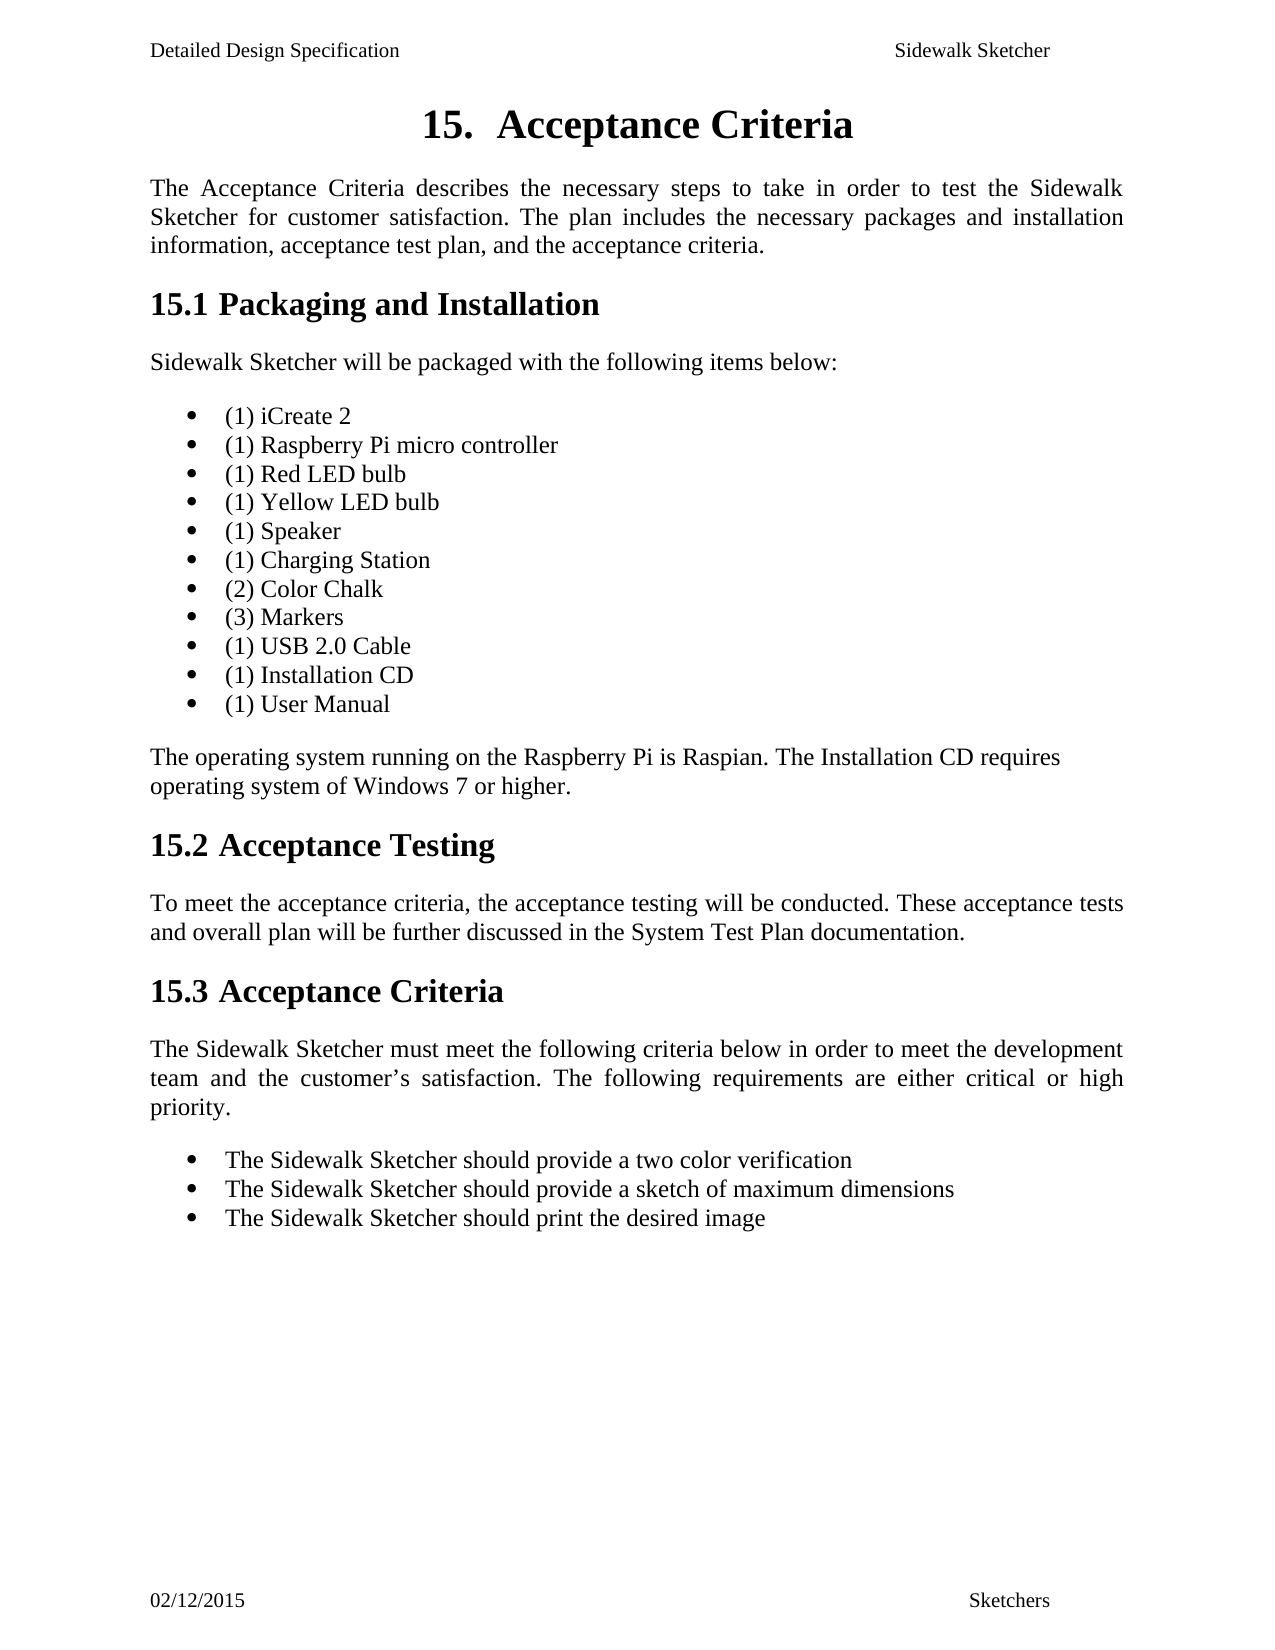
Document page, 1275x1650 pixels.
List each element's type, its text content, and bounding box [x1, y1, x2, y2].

list The Sidewalk Sketcher should provide a two color verification [187, 1145, 1125, 1174]
subtitle Packaging and Installation [150, 284, 1125, 322]
list (1) USB 2.0 Cable [187, 631, 1125, 660]
text The Sidewalk Sketcher must meet the following criteria below in order to meet the development team and the customer’s satisfaction. The following requirements are either critical or high priority. [150, 1034, 1125, 1120]
list (1) Speaker [187, 516, 1125, 545]
text To meet the acceptance criteria, the acceptance testing will be conducted. These acceptance tests and overall plan will be further discussed in the System Test Plan documentation. [150, 888, 1125, 946]
list The Sidewalk Sketcher should provide a sketch of maximum dimensions [187, 1174, 1125, 1203]
subtitle Acceptance Testing [150, 825, 1125, 863]
list (1) User Manual [187, 689, 1125, 717]
list (1) iCreate 2 [187, 401, 1125, 430]
list (3) Markers [187, 602, 1125, 631]
text The Acceptance Criteria describes the necessary steps to take in order to test the Sidewalk Sketcher for customer satisfaction. The plan includes the necessary packages and installation information, acceptance test plan, and the acceptance criteria. [150, 173, 1125, 259]
subtitle Acceptance Criteria [150, 971, 1125, 1009]
list (2) Color Chalk [187, 574, 1125, 602]
list (1) Red LED bulb [187, 459, 1125, 487]
list (1) Installation CD [187, 660, 1125, 689]
list (1) Yellow LED bulb [187, 487, 1125, 516]
text Sidewalk Sketcher will be packaged with the following items below: [150, 347, 1125, 376]
text The operating system running on the Raspberry Pi is Raspian. The Installation CD requires operating system of Windows 7 or higher. [150, 742, 1125, 800]
subtitle Acceptance Criteria [150, 100, 1125, 148]
list (1) Charging Station [187, 545, 1125, 574]
list The Sidewalk Sketcher should print the desired image [187, 1203, 1125, 1232]
list (1) Raspberry Pi micro controller [187, 430, 1125, 459]
